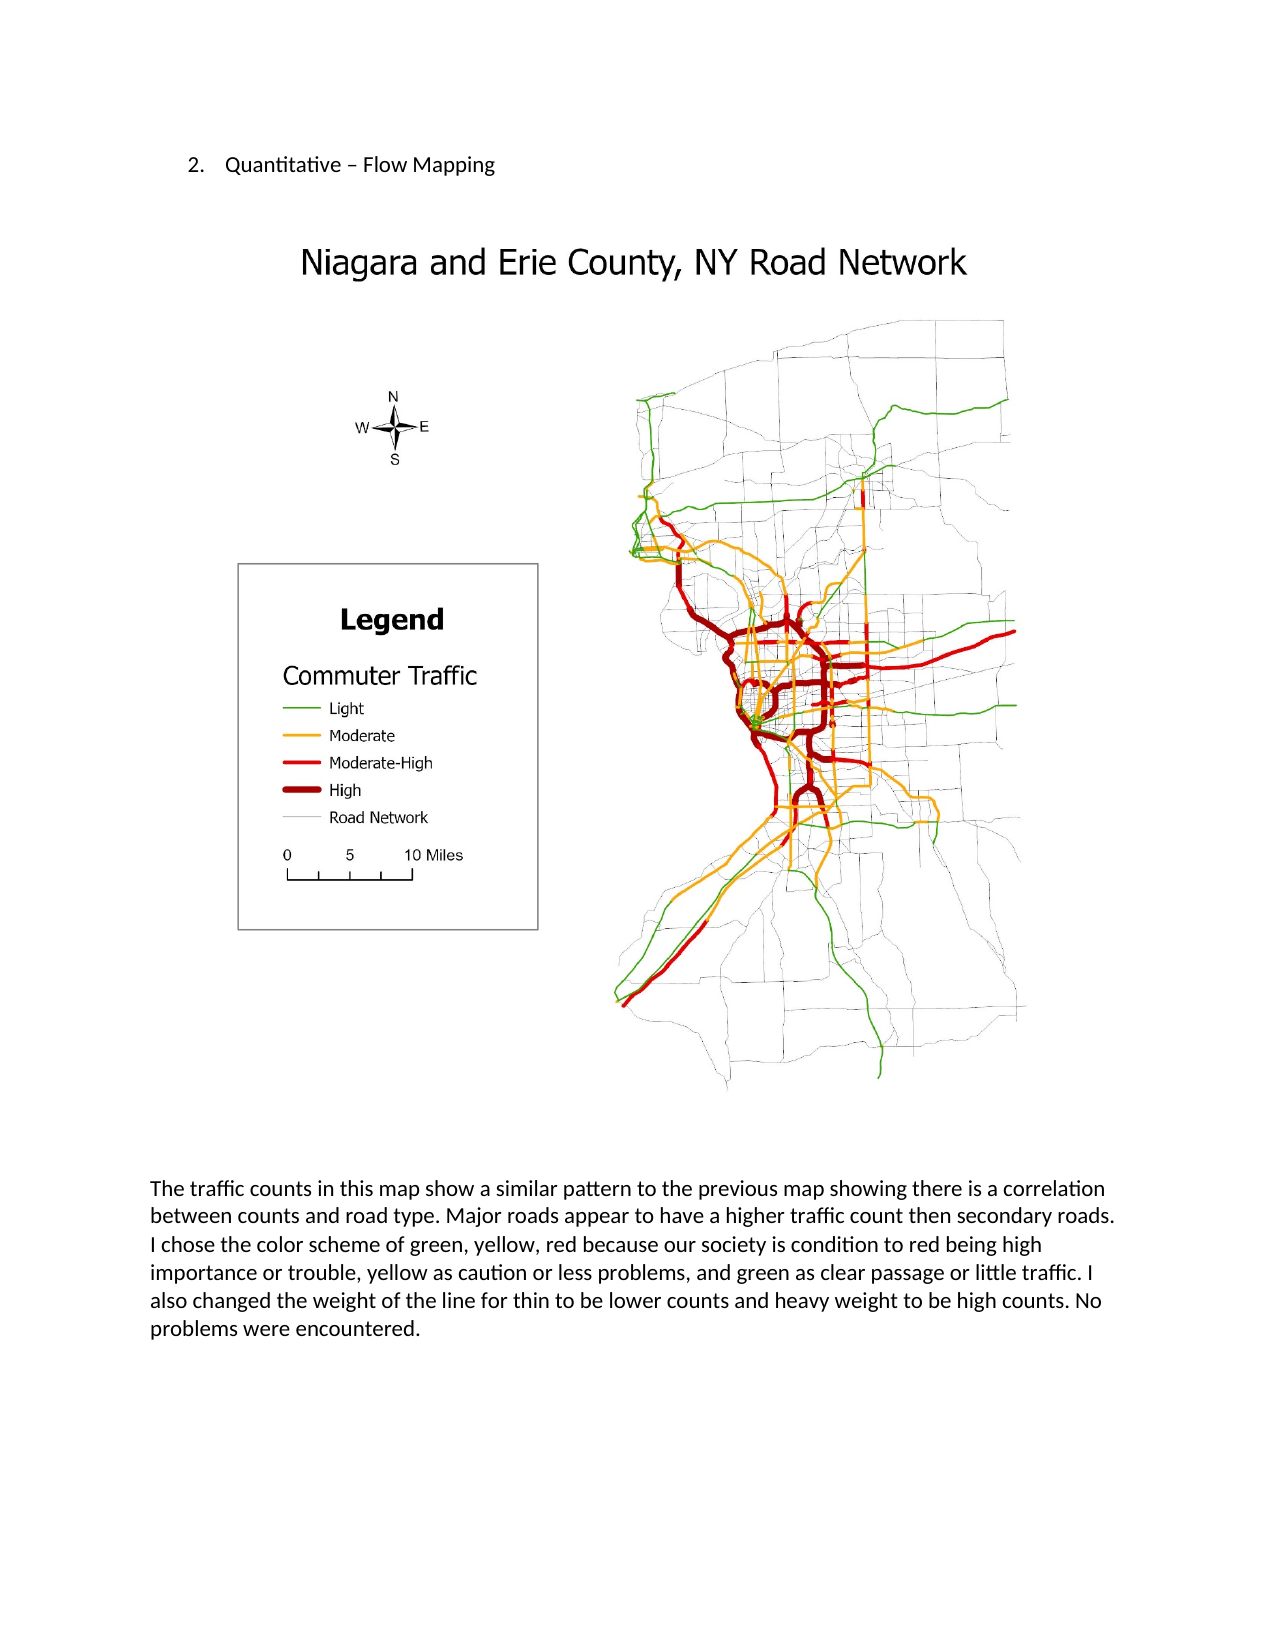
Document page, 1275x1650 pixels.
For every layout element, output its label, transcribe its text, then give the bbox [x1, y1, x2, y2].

list The traffic counts in this map show a similar pattern to the previous map showing there is a correlation between counts and road type. Major roads appear to have a higher traffic count then secondary roads. I chose the color scheme of green, yellow, red because our society is condition to red being high importance or trouble, yellow as caution or less problems, and green as clear passage or little traffic. I also changed the weight of the line for thin to be lower counts and heavy weight to be high counts. No problems were encountered. [150, 1174, 1125, 1342]
picture [150, 206, 1125, 1146]
list Quantitative – Flow Mapping [187, 150, 1125, 178]
